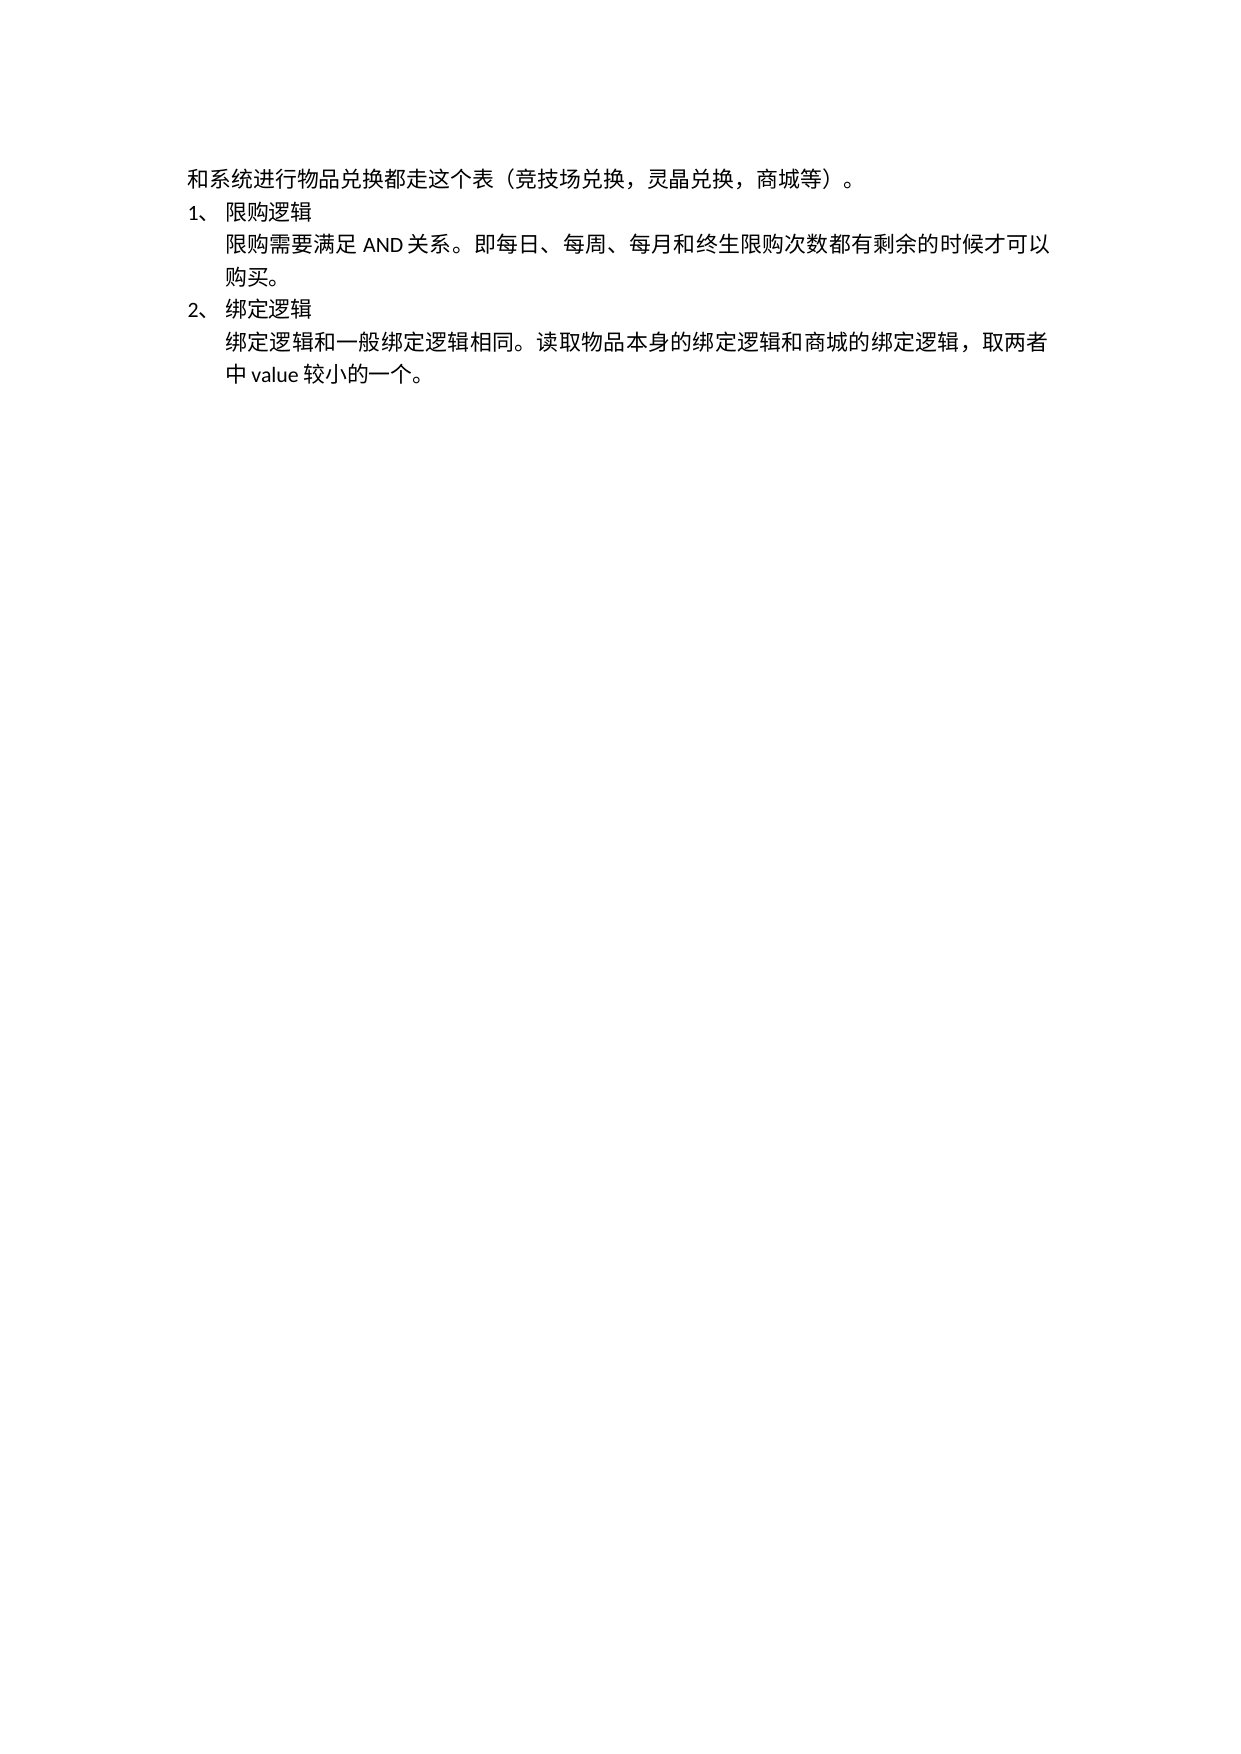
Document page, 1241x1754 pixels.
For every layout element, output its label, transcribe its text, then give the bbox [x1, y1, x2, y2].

text 和系统进行物品兑换都走这个表（竞技场兑换，灵晶兑换，商城等）。 [187, 162, 1053, 194]
list 绑定逻辑 [187, 292, 1053, 324]
list 绑定逻辑和一般绑定逻辑相同。读取物品本身的绑定逻辑和商城的绑定逻辑，取两者中value较小的一个。 [225, 324, 1053, 389]
list 限购需要满足AND关系。即每日、每周、每月和终生限购次数都有剩余的时候才可以购买。 [225, 227, 1053, 292]
list 限购逻辑 [187, 194, 1053, 227]
